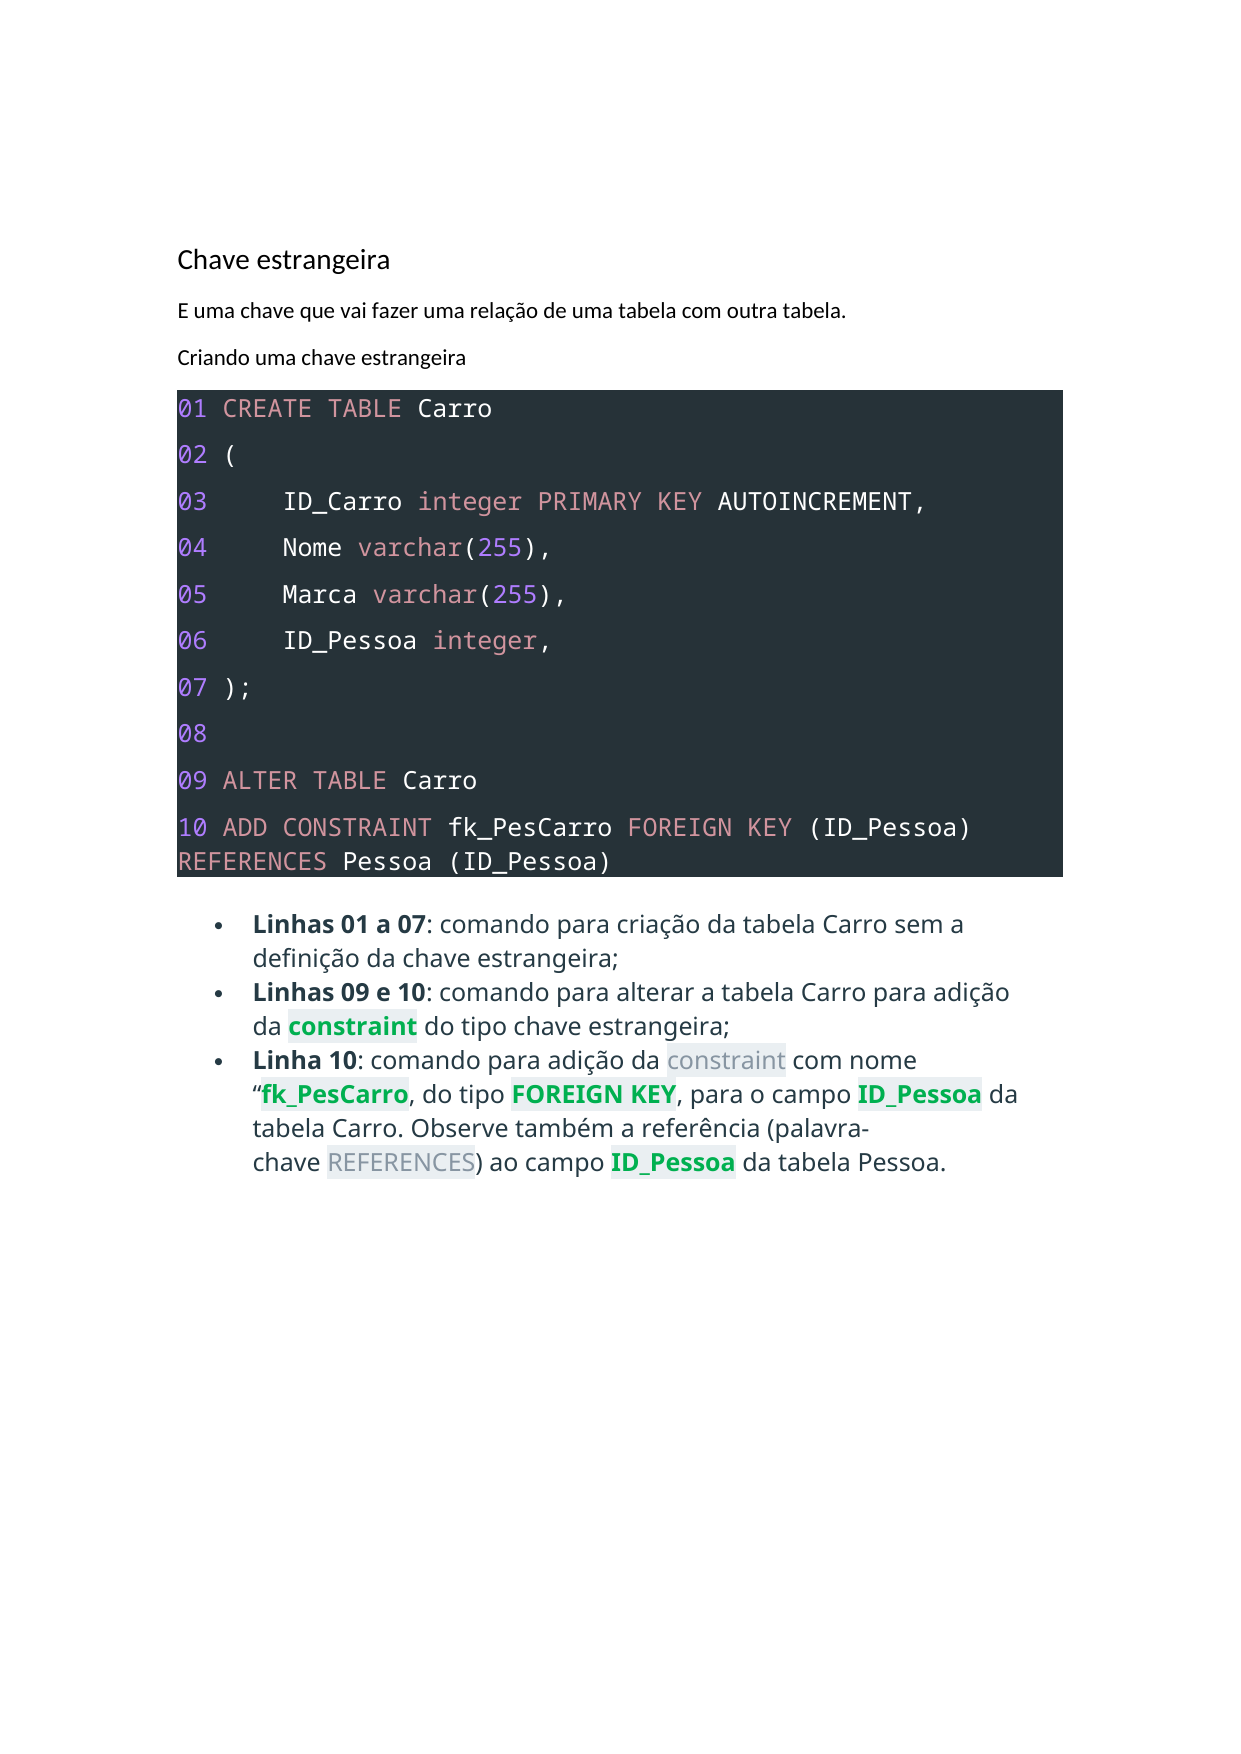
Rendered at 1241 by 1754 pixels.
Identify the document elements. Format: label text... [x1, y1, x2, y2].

text Chave estrangeira [177, 241, 1063, 277]
text 03 ID_Carro integer PRIMARY KEY AUTOINCREMENT, [177, 483, 1063, 517]
text 07 ); [177, 669, 1063, 704]
text 02 ( [177, 437, 1063, 471]
text 04 Nome varchar(255), [177, 530, 1063, 564]
text 06 ID_Pessoa integer, [177, 623, 1063, 657]
text 10 ADD CONSTRAINT fk_PesCarro FOREIGN KEY (ID_Pessoa) REFERENCES Pessoa (ID_Pessoa) [177, 809, 1063, 877]
text 09 ALTER TABLE Carro [177, 763, 1063, 797]
text E uma chave que vai fazer uma relação de uma tabela com outra tabela. [177, 296, 1063, 324]
text 08 [177, 716, 1063, 750]
list Linhas 09 e 10: comando para alterar a tabela Carro para adição da constraint do tipo chave estrangeira; [215, 975, 1063, 1043]
text 05 Marca varchar(255), [177, 576, 1063, 611]
list Linha 10: comando para adição da constraint com nome “fk_PesCarro, do tipo FOREIGN KEY, para o campo ID_Pessoa da tabela Carro. Observe também a referência (palavra-chave REFERENCES) ao campo ID_Pessoa da tabela Pessoa. [215, 1043, 1063, 1179]
list Linhas 01 a 07: comando para criação da tabela Carro sem a definição da chave estrangeira; [215, 907, 1063, 975]
text 01 CREATE TABLE Carro [177, 390, 1063, 424]
text Criando uma chave estrangeira [177, 343, 1063, 371]
